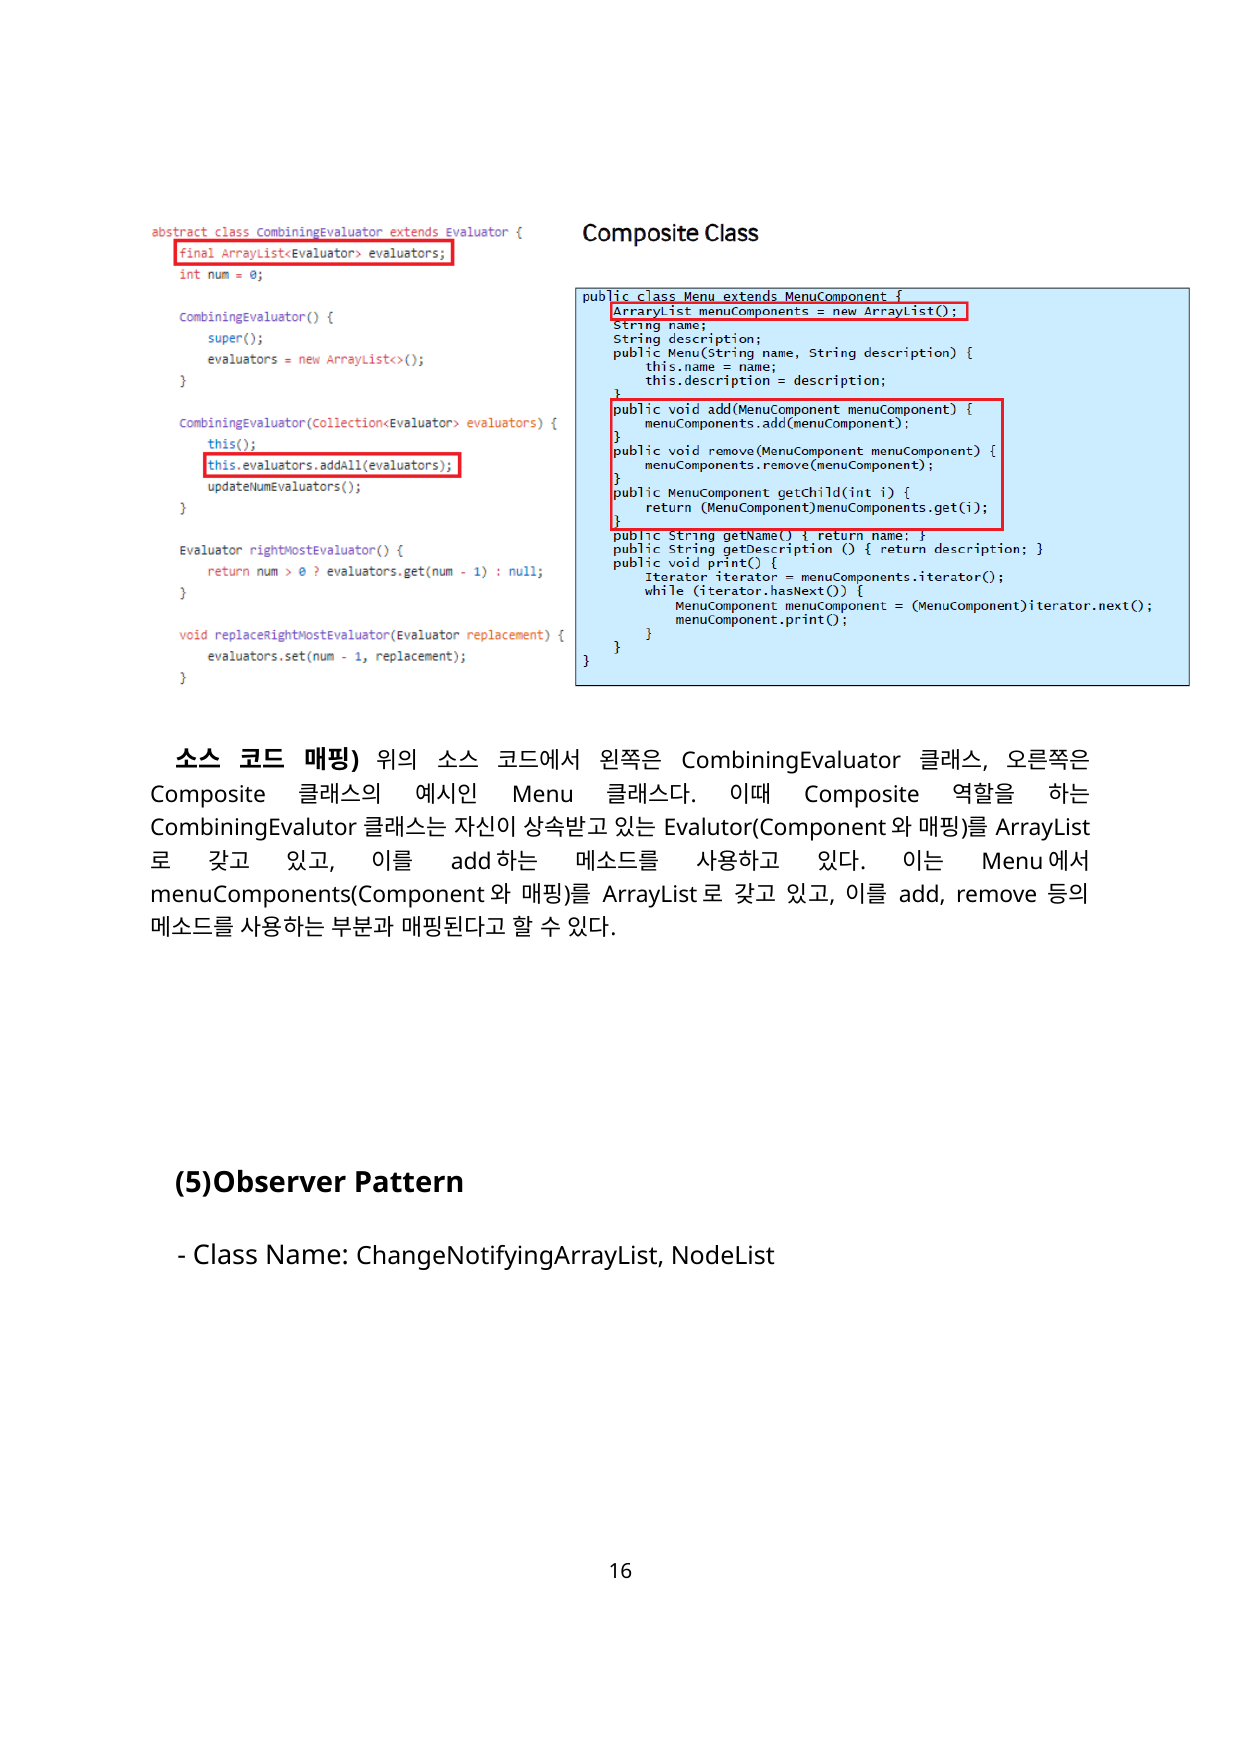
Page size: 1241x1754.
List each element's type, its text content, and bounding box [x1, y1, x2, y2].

list Observer Pattern [175, 1161, 1090, 1201]
text 소스 코드 매핑) 위의 소스 코드에서 왼쪽은 CombiningEvaluator 클래스, 오른쪽은 Composite 클래스의 예시인 Menu 클래스다. 이때 Composite 역할을 하는 CombiningEvalutor 클래스는 자신이 상속받고 있는 Evalutor(Component와 매핑)를 ArrayList로 갖고 있고, 이를 add하는 메소드를 사용하고 있다. 이는 Menu에서 menuComponents(Component와 매핑)를 ArrayList로 갖고 있고, 이를 add, remove 등의 메소드를 사용하는 부분과 매핑된다고 할 수 있다. [150, 740, 1090, 943]
picture [150, 214, 1196, 692]
text - Class Name: ChangeNotifyingArrayList, NodeList [150, 1235, 1090, 1272]
